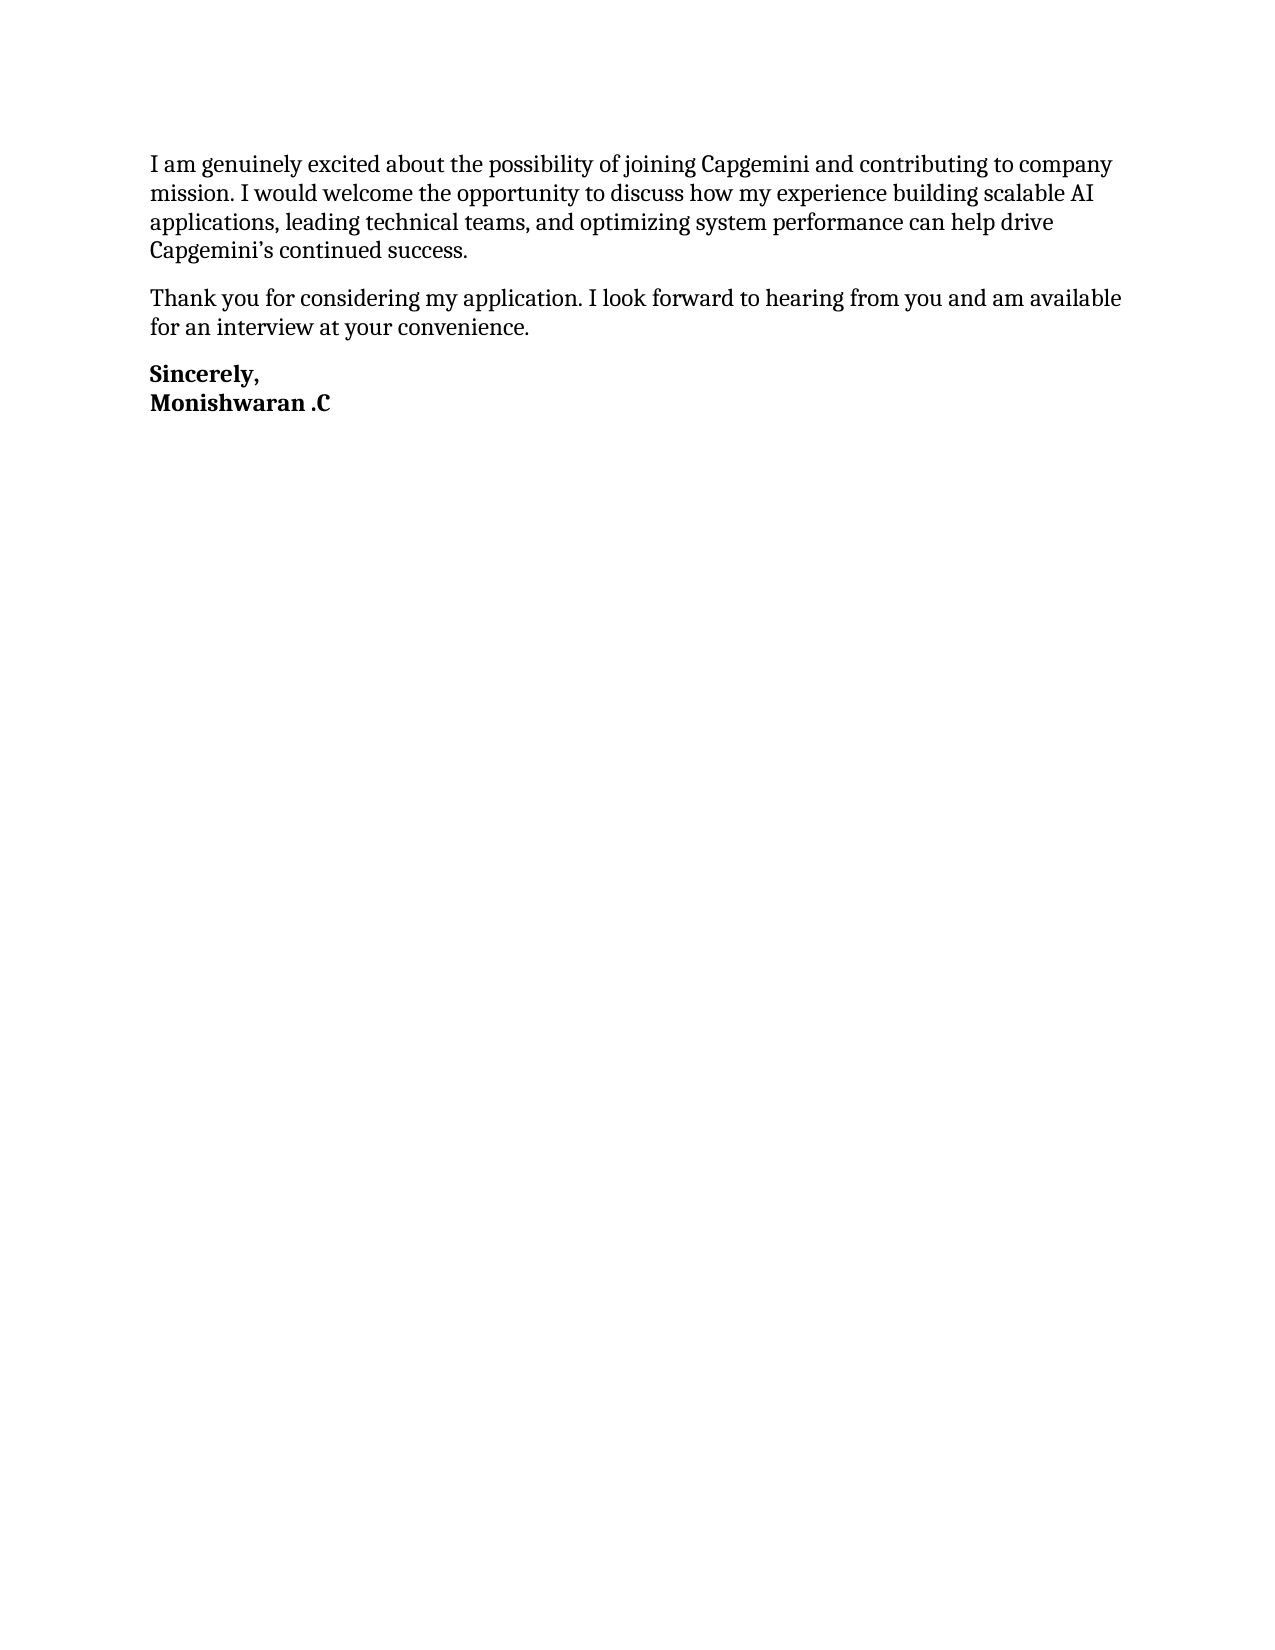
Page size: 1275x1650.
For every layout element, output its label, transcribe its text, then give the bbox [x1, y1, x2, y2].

text Thank you for considering my application. I look forward to hearing from you and am available for an interview at your convenience. [150, 284, 1125, 341]
text Sincerely, Monishwaran .C [150, 360, 1125, 417]
text I am genuinely excited about the possibility of joining Capgemini and contributing to company mission. I would welcome the opportunity to discuss how my experience building scalable AI applications, leading technical teams, and optimizing system performance can help drive Capgemini’s continued success. [150, 150, 1125, 265]
